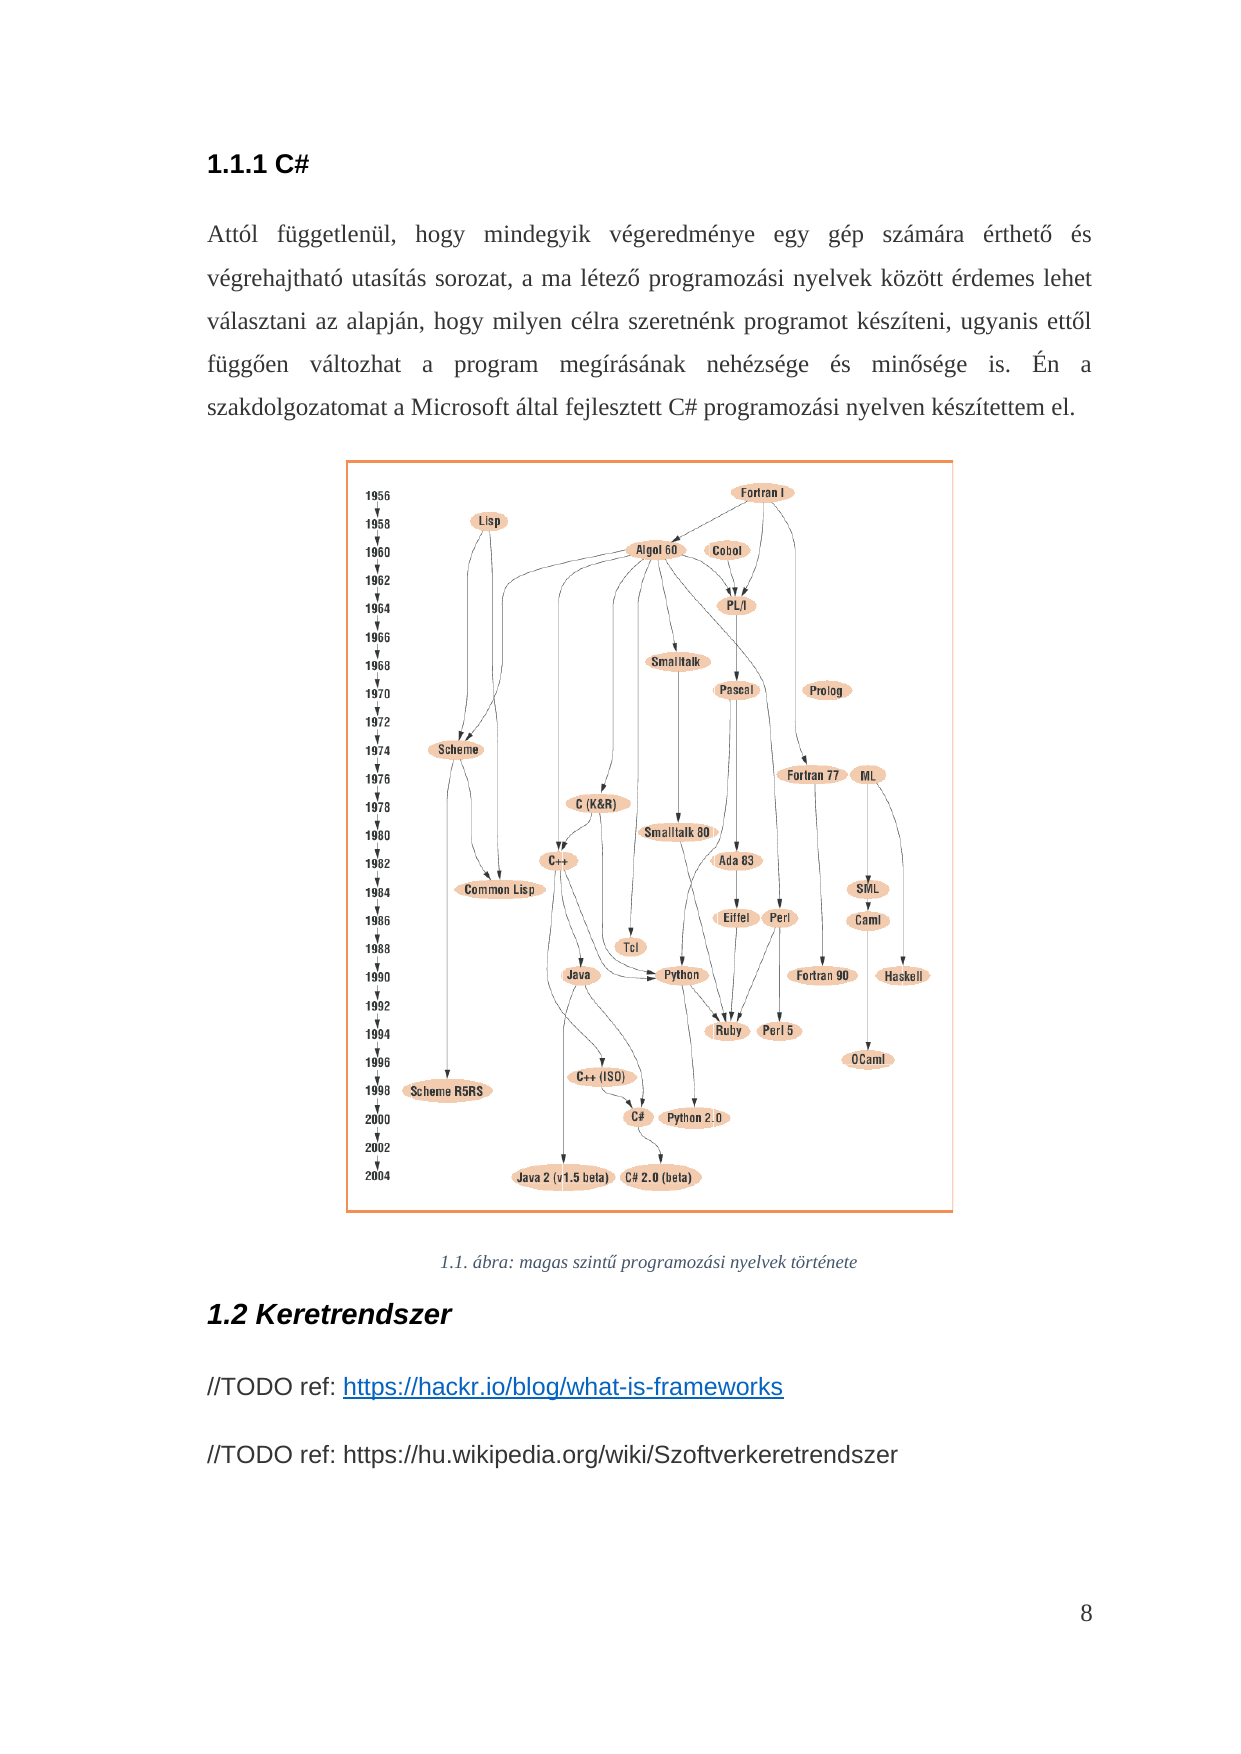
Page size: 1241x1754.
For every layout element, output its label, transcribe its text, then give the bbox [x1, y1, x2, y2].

subtitle 1.1.1 C# [207, 148, 1092, 179]
text Attól függetlenül, hogy mindegyik végeredménye egy gép számára érthető és végrehajtható utasítás sorozat, a ma létező programozási nyelvek között érdemes lehet választani az alapján, hogy milyen célra szeretnénk programot készíteni, ugyanis ettől függően változhat a program megírásának nehézsége és minősége is. Én a szakdolgozatomat a Microsoft által fejlesztett C# programozási nyelven készítettem el. [207, 219, 1092, 421]
picture [346, 460, 954, 1237]
text //TODO ref: https://hu.wikipedia.org/wiki/Szoftverkeretrendszer [207, 1441, 1092, 1469]
text //TODO ref: https://hackr.io/blog/what-is-frameworks [207, 1372, 1092, 1401]
text 1.1. ábra: magas szintű programozási nyelvek története [207, 1251, 1092, 1272]
subtitle 1.2 Keretrendszer [207, 1297, 1092, 1331]
